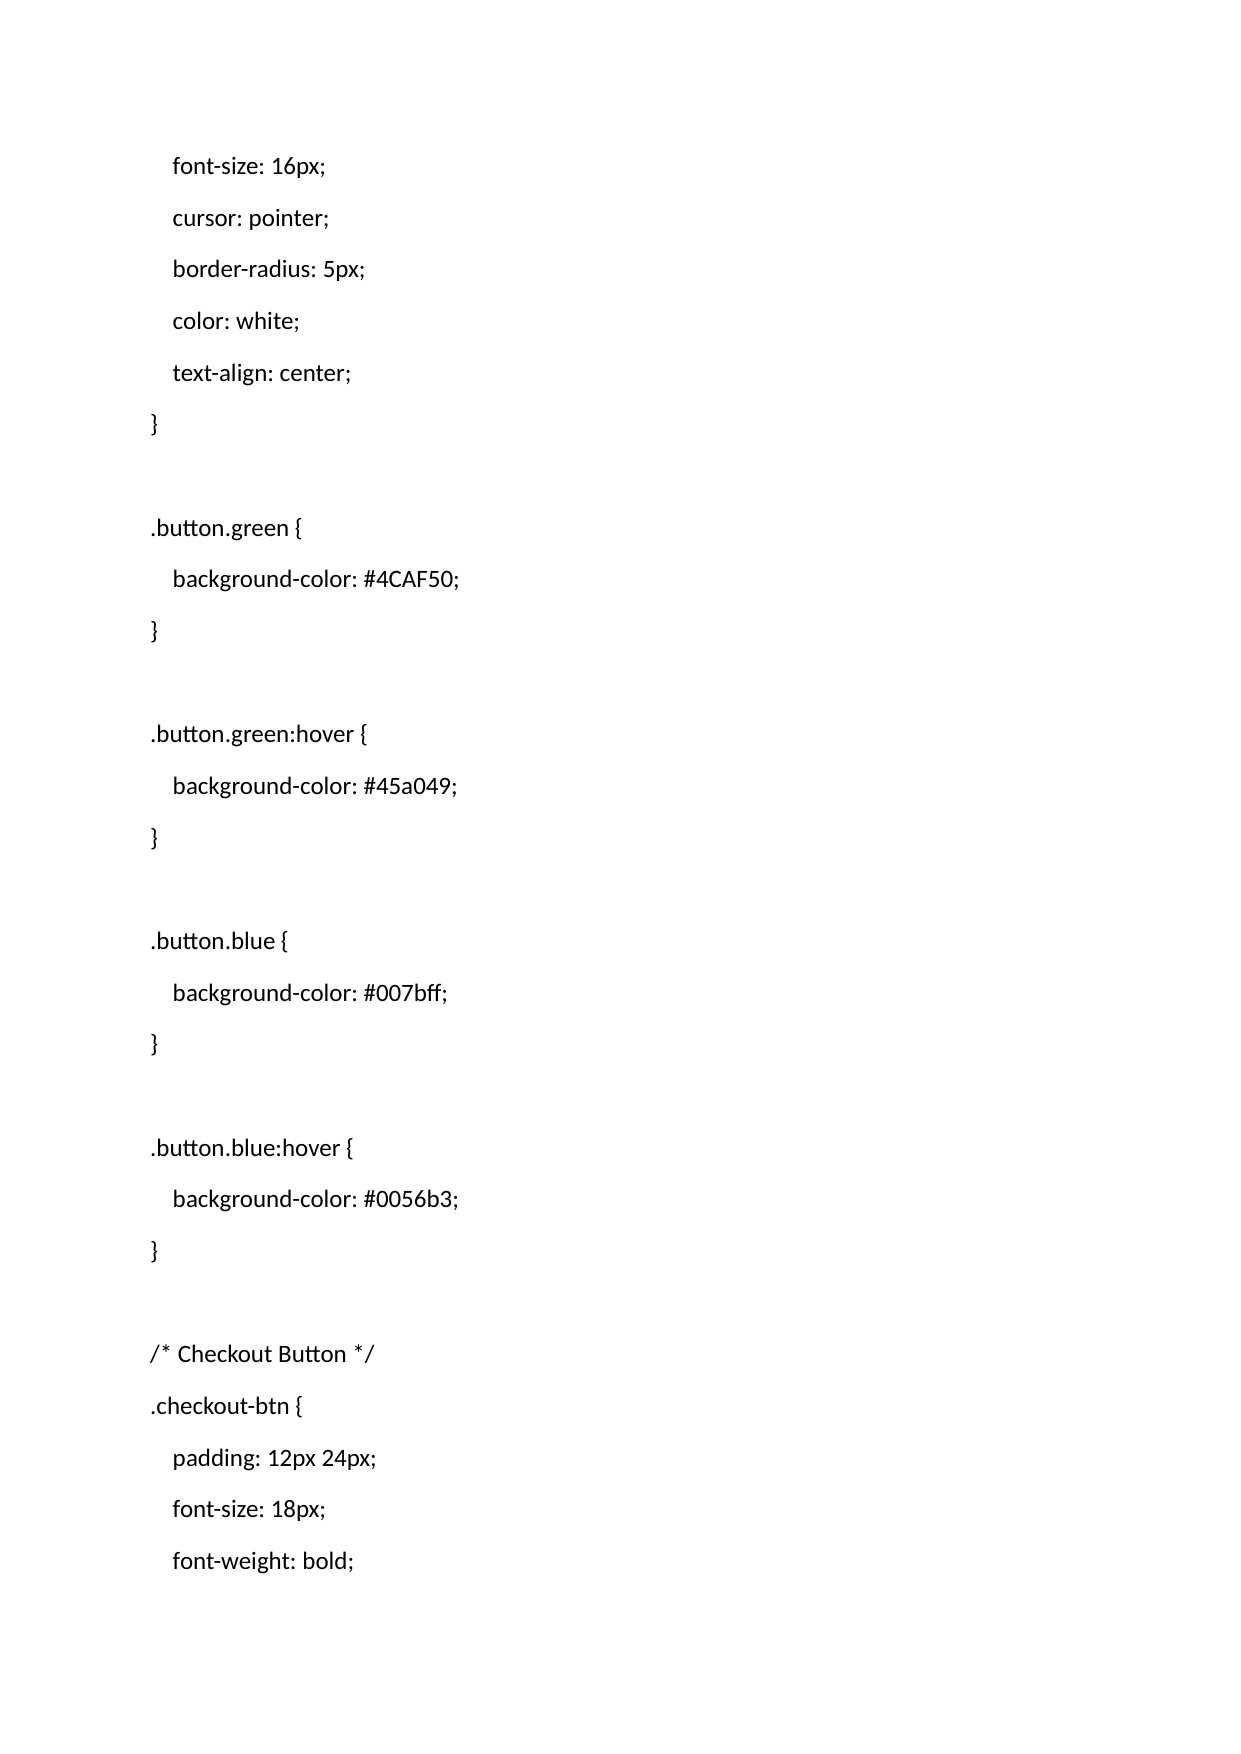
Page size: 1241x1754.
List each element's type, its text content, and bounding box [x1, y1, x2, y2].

text .button.green:hover { [150, 718, 1090, 749]
text .button.green { [150, 512, 1090, 542]
text background-color: #4CAF50; [150, 563, 1090, 594]
text .button.blue:hover { [150, 1132, 1090, 1162]
text /* Checkout Button */ [150, 1338, 1090, 1369]
text background-color: #007bff; [150, 977, 1090, 1007]
text cursor: pointer; [150, 202, 1090, 232]
text background-color: #45a049; [150, 770, 1090, 801]
text font-size: 18px; [150, 1493, 1090, 1524]
text font-weight: bold; [150, 1545, 1090, 1576]
text } [150, 822, 1090, 852]
text } [150, 615, 1090, 646]
text } [150, 1235, 1090, 1266]
text } [150, 1028, 1090, 1059]
text border-radius: 5px; [150, 253, 1090, 284]
text color: white; [150, 305, 1090, 336]
text .checkout-btn { [150, 1390, 1090, 1421]
text .button.blue { [150, 925, 1090, 956]
text padding: 12px 24px; [150, 1442, 1090, 1472]
text background-color: #0056b3; [150, 1183, 1090, 1214]
text } [150, 408, 1090, 439]
text text-align: center; [150, 357, 1090, 387]
text font-size: 16px; [150, 150, 1090, 181]
